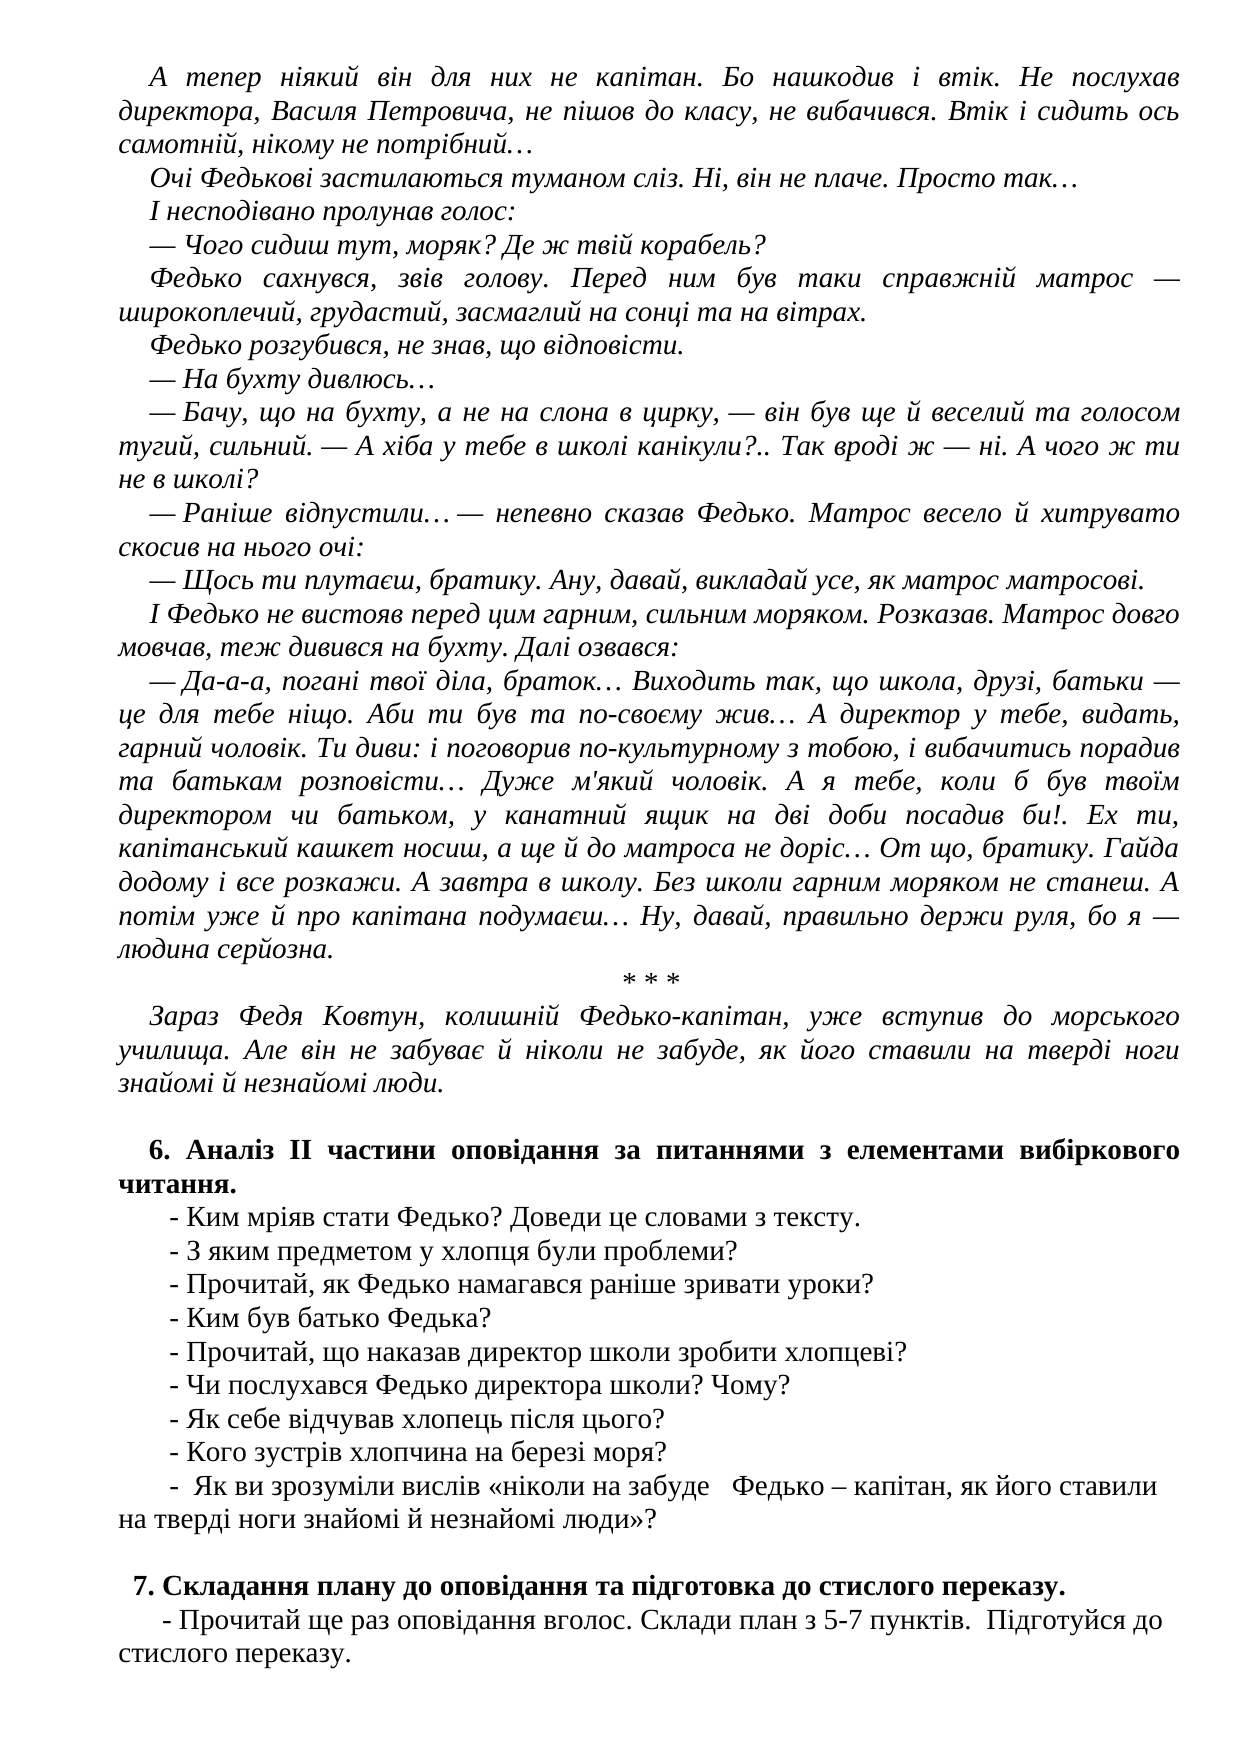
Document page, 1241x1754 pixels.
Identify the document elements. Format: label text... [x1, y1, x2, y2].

text * * * [118, 965, 1181, 998]
text - Прочитай ще раз оповідання вголос. Склади план з 5-7 пунктів. Підготуйся до стислого переказу. [118, 1602, 1181, 1669]
text А тепер ніякий він для них не капітан. Бо нашкодив і втік. Не послухав директора, Василя Петровича, не пішов до класу, не вибачився. Втік і сидить ось самотній, нікому не потрібний… [118, 59, 1181, 160]
text — Бачу, що на бухту, а не на слона в цирку, — він був ще й веселий та голосом тугий, сильний. — А хіба у тебе в школі канікули?.. Так вроді ж — ні. А чого ж ти не в школі? [118, 394, 1181, 495]
text - Як себе відчував хлопець після цього? [118, 1401, 1181, 1434]
text - Прочитай, що наказав директор школи зробити хлопцеві? [118, 1334, 1181, 1367]
text - З яким предметом у хлопця були проблеми? [118, 1233, 1181, 1267]
text І Федько не вистояв перед цим гарним, сильним моряком. Розказав. Матрос довго мовчав, теж дивився на бухту. Далі озвався: [118, 596, 1181, 663]
text - Прочитай, як Федько намагався раніше зривати уроки? [118, 1267, 1181, 1300]
text І несподівано пролунав голос: [118, 193, 1181, 227]
text - Ким мріяв стати Федько? Доведи це словами з тексту. [118, 1199, 1181, 1233]
text — Чого сидиш тут, моряк? Де ж твій корабель? [118, 227, 1181, 260]
text Зараз Федя Ковтун, колишній Федько-капітан, уже вступив до морського училища. Але він не забуває й ніколи не забуде, як його ставили на тверді ноги знайомі й незнайомі люди. [118, 998, 1181, 1099]
text - Чи послухався Федько директора школи? Чому? [118, 1367, 1181, 1401]
text — Щось ти плутаєш, братику. Ану, давай, викладай усе, як матрос матросові. [118, 562, 1181, 596]
text — На бухту дивлюсь… [118, 361, 1181, 394]
text — Раніше відпустили… — непевно сказав Федько. Матрос весело й хитрувато скосив на нього очі: [118, 495, 1181, 562]
text Очі Федькові застилаються туманом сліз. Ні, він не плаче. Просто так… [118, 160, 1181, 193]
text Федько сахнувся, звів голову. Перед ним був таки справжній матрос — широкоплечий, грудастий, засмаглий на сонці та на вітрах. [118, 260, 1181, 327]
text - Ким був батько Федька? [118, 1300, 1181, 1334]
text - Як ви зрозуміли вислів «ніколи на забуде Федько – капітан, як його ставили на тверді ноги знайомі й незнайомі люди»? [657, 1468, 1181, 1535]
text Федько розгубився, не знав, що відповісти. [118, 327, 1181, 361]
text 6. Аналіз ІІ частини оповідання за питаннями з елементами вибіркового читання. [118, 1132, 1181, 1199]
text - Як ви зрозуміли вислів «ніколи на забуде Федько – капітан, як його ставили на тверді ноги знайомі й незнайомі люди»? [118, 1468, 488, 1501]
text — Да-а-а, погані твої діла, браток… Виходить так, що школа, друзі, батьки — це для тебе ніщо. Аби ти був та по-своєму жив… А директор у тебе, видать, гарний чоловік. Ти диви: і поговорив по-культурному з тобою, і вибачитись порадив та батькам розповісти… Дуже м'який чоловік. А я тебе, коли б був твоїм директором чи батьком, у канатний ящик на дві доби посадив би!. Ех ти, капітанський кашкет носиш, а ще й до матроса не доріс… От що, братику. Гайда додому і все розкажи. А завтра в школу. Без школи гарним моряком не станеш. А потім уже й про капітана подумаєш… Ну, давай, правильно держи руля, бо я — людина серйозна. [118, 663, 1181, 965]
text - Кого зустрів хлопчина на березі моря? [118, 1434, 1181, 1468]
text 7. Складання плану до оповідання та підготовка до стислого переказу. [118, 1568, 1181, 1602]
